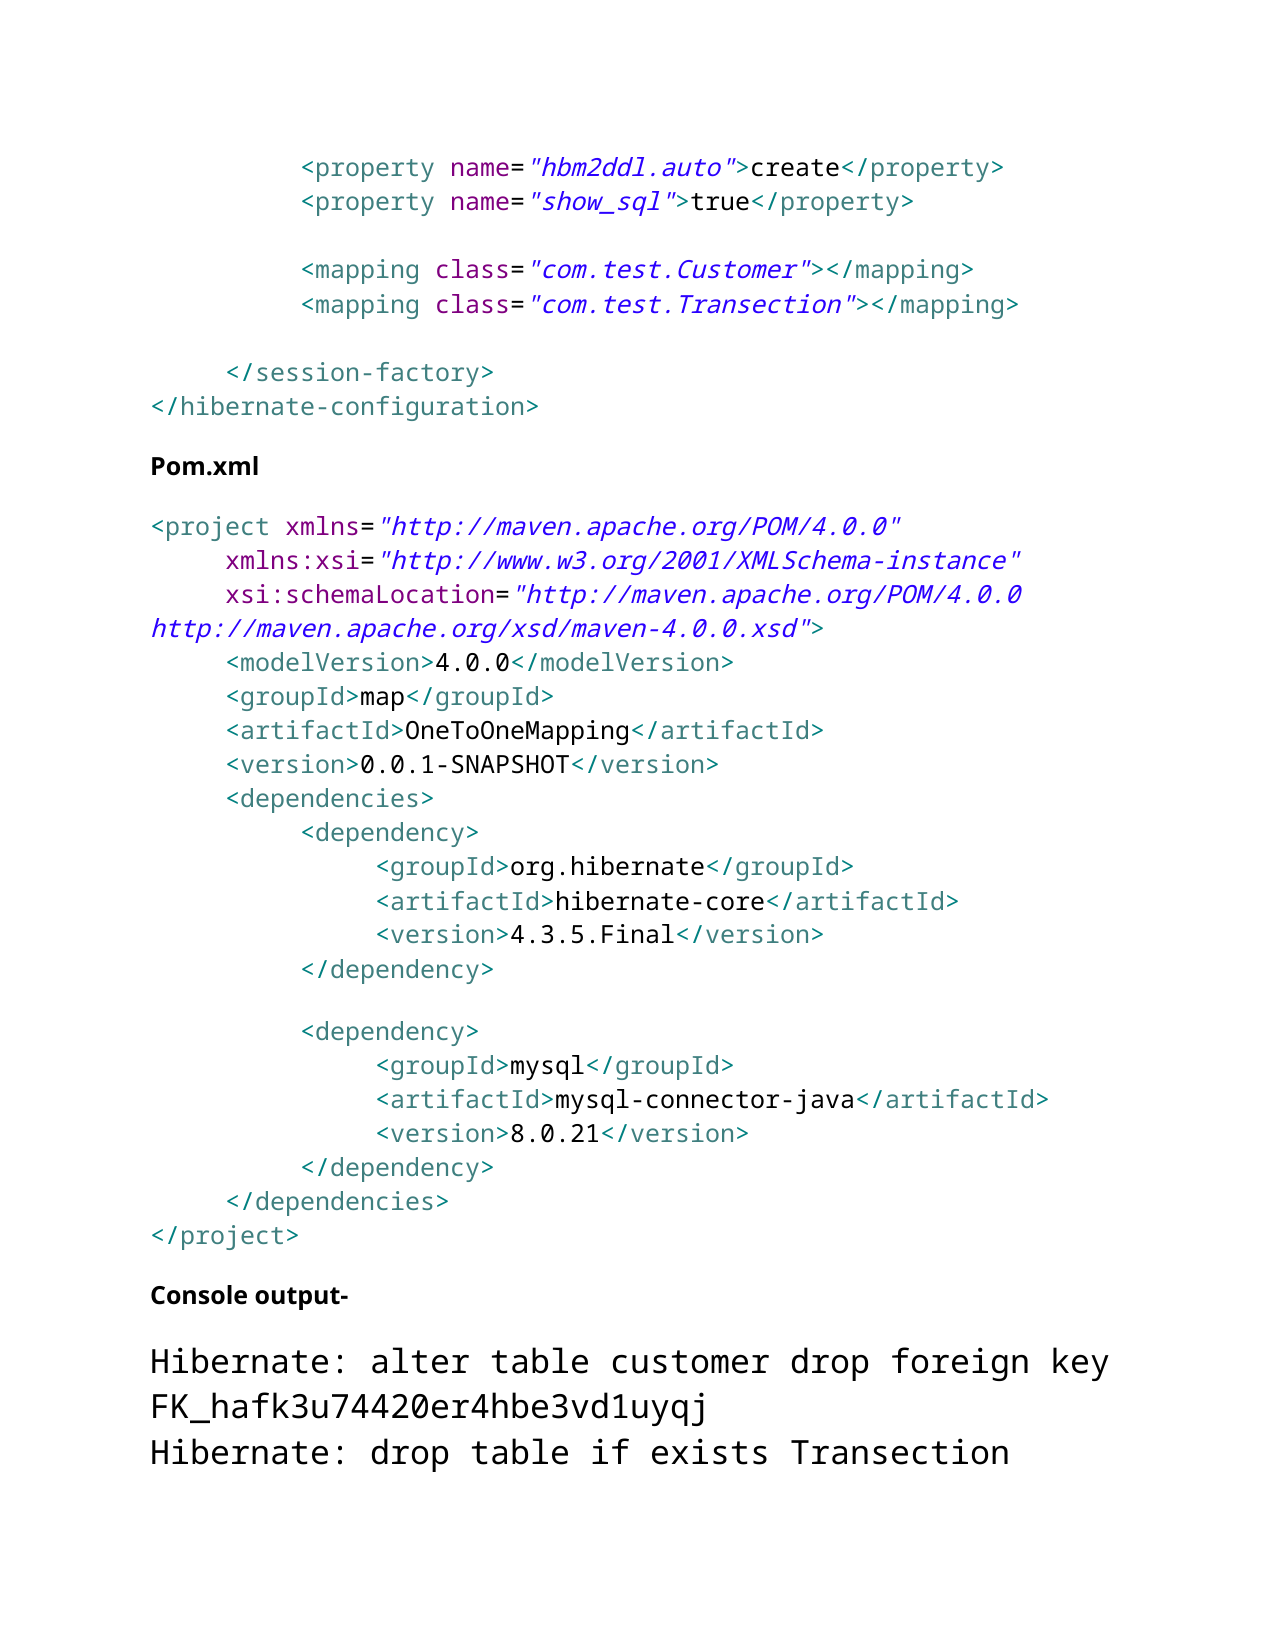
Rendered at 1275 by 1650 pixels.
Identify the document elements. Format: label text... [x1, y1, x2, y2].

text <mapping class="com.test.Transection"></mapping> [150, 286, 1125, 320]
text <modelVersion>4.0.0</modelVersion> [150, 645, 1125, 679]
text </hibernate-configuration> [150, 388, 1125, 422]
text <groupId>mysql</groupId> [150, 1047, 1125, 1081]
text <project xmlns="http://maven.apache.org/POM/4.0.0" [150, 508, 1125, 542]
text <artifactId>mysql-connector-java</artifactId> [150, 1081, 1125, 1116]
text <property name="show_sql">true</property> [150, 184, 1125, 218]
text <artifactId>OneToOneMapping</artifactId> [150, 713, 1125, 747]
text <dependency> [150, 1013, 1125, 1047]
text <property name="hbm2ddl.auto">create</property> [150, 150, 1125, 184]
text <groupId>org.hibernate</groupId> [150, 849, 1125, 883]
text <version>0.0.1-SNAPSHOT</version> [150, 747, 1125, 781]
text Hibernate: alter table customer drop foreign key FK_hafk3u74420er4hbe3vd1uyqj [150, 1338, 1125, 1428]
text </dependencies> [150, 1184, 1125, 1218]
text xsi:schemaLocation="http://maven.apache.org/POM/4.0.0 http://maven.apache.org/xsd/maven-4.0.0.xsd"> [150, 577, 1125, 645]
text Console output- [150, 1278, 1125, 1312]
text </dependency> [150, 1149, 1125, 1184]
text <version>8.0.21</version> [150, 1116, 1125, 1149]
text <dependencies> [150, 781, 1125, 815]
text </session-factory> [150, 354, 1125, 388]
text <version>4.3.5.Final</version> [150, 917, 1125, 951]
text <mapping class="com.test.Customer"></mapping> [150, 252, 1125, 286]
text <artifactId>hibernate-core</artifactId> [150, 883, 1125, 917]
text <groupId>map</groupId> [150, 679, 1125, 713]
text </dependency> [150, 951, 1125, 985]
text xmlns:xsi="http://www.w3.org/2001/XMLSchema-instance" [150, 542, 1125, 577]
text Pom.xml [150, 448, 1125, 482]
text <dependency> [150, 815, 1125, 849]
text </project> [150, 1218, 1125, 1252]
text Hibernate: drop table if exists Transection [150, 1428, 1125, 1474]
